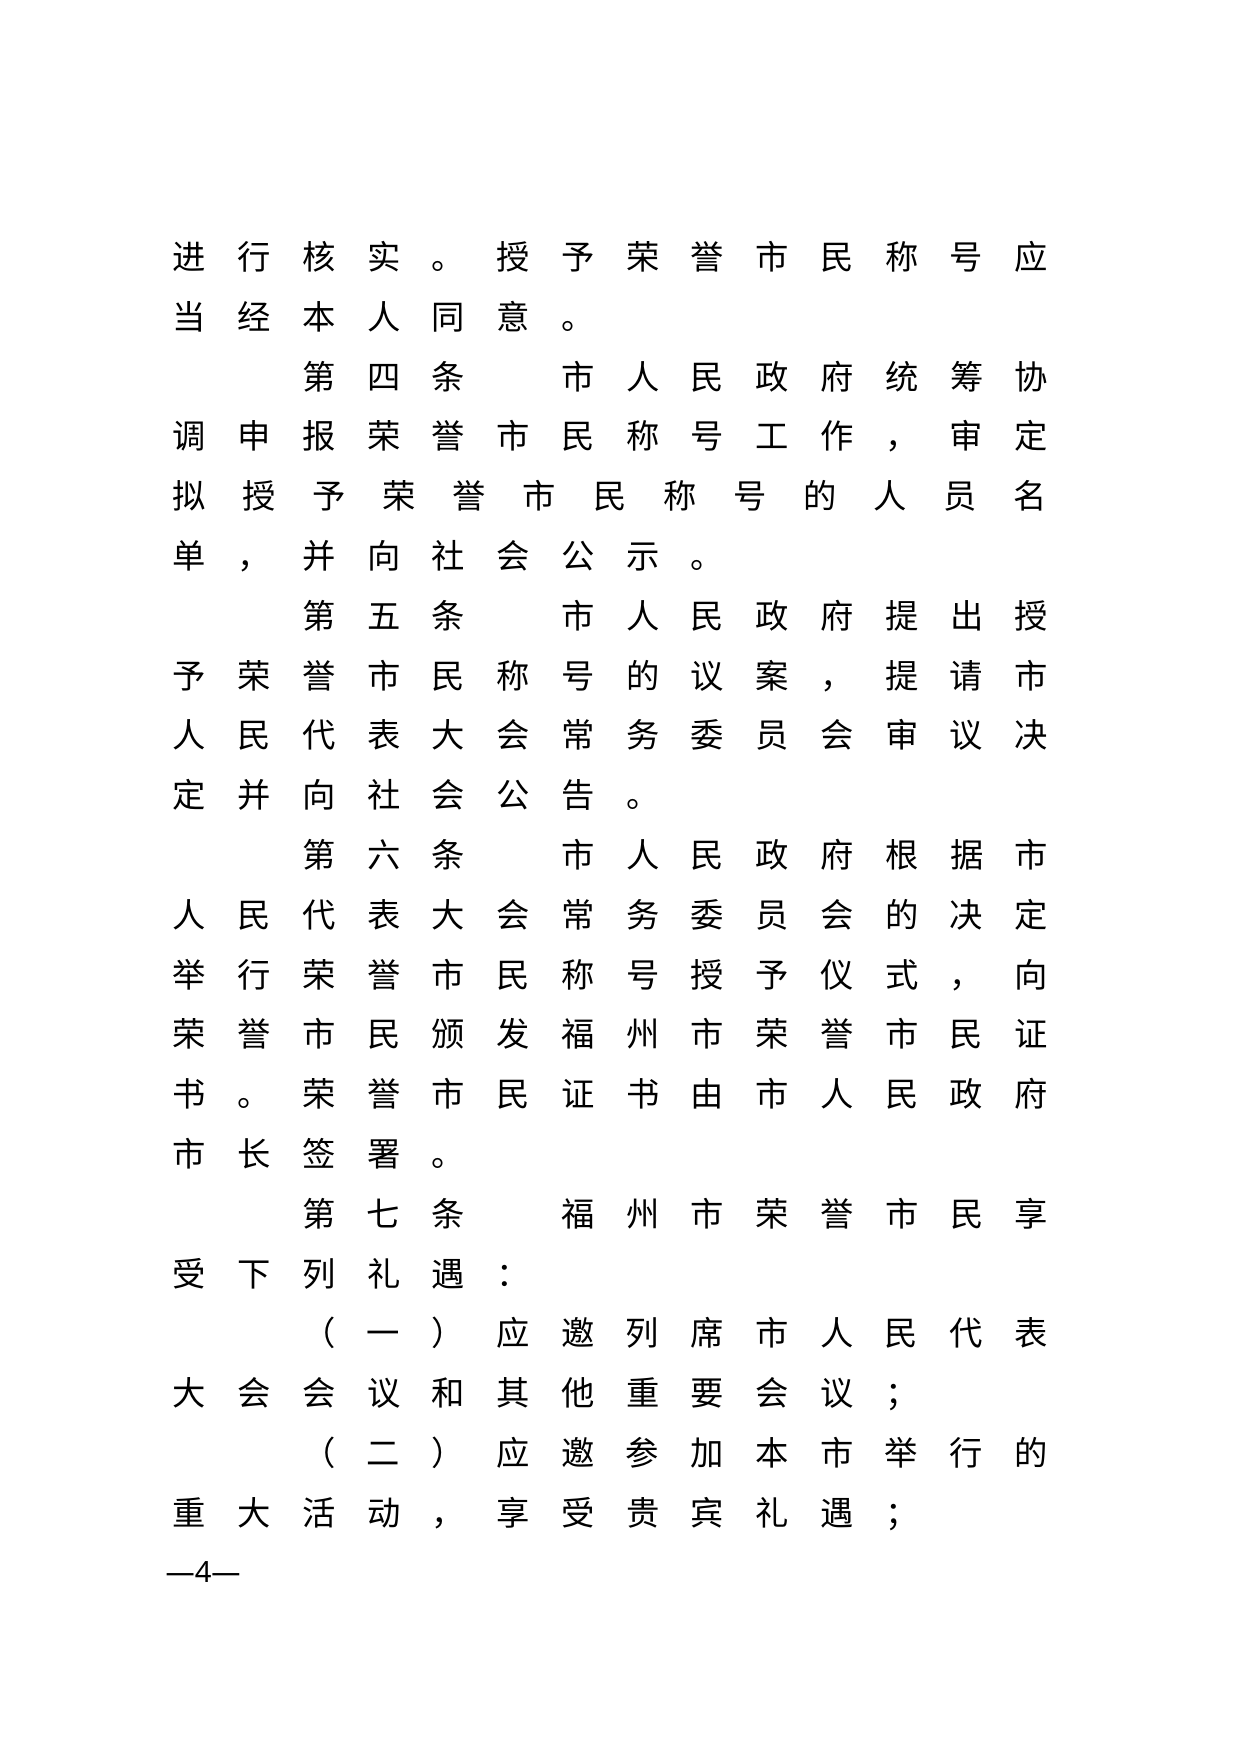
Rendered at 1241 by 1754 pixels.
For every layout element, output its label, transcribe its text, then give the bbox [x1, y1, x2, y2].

text 第五条 市人民政府提出授予荣誉市民称号的议案，提请市人民代表大会常务委员会审议决定并向社会公告。 [172, 584, 1079, 823]
text 第七条 福州市荣誉市民享受下列礼遇： [172, 1182, 1079, 1301]
text （二）应邀参加本市举行的重大活动，享受贵宾礼遇； [172, 1421, 1079, 1541]
text 第六条 市人民政府根据市人民代表大会常务委员会的决定举行荣誉市民称号授予仪式，向荣誉市民颁发福州市荣誉市民证书。荣誉市民证书由市人民政府市长签署。 [172, 823, 1079, 1182]
text 第四条 市人民政府统筹协调申报荣誉市民称号工作，审定拟授予荣誉市民称号的人员名单，并向社会公示。 [172, 345, 1079, 584]
text （一）应邀列席市人民代表大会会议和其他重要会议； [172, 1301, 1079, 1421]
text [172, 225, 1079, 345]
